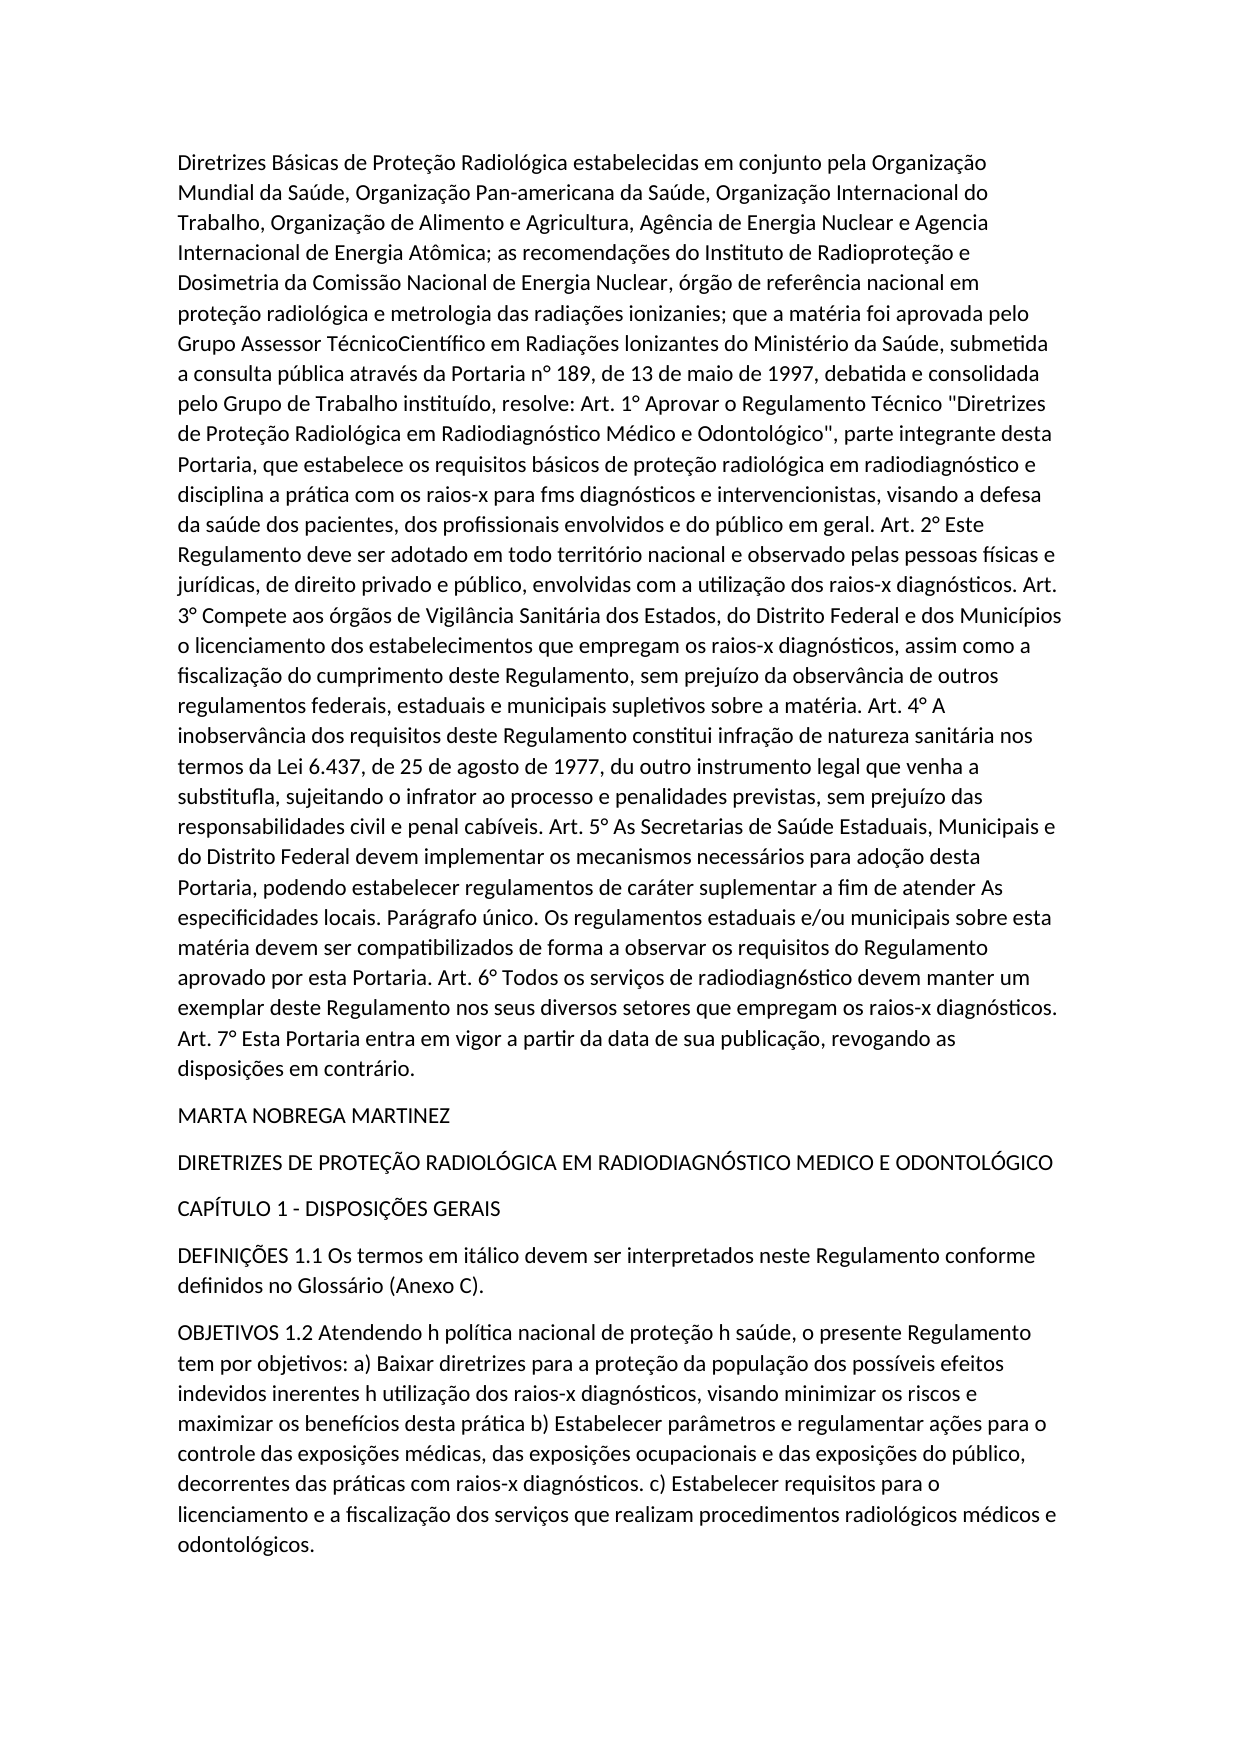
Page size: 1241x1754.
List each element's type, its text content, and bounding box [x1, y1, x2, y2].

text MARTA NOBREGA MARTINEZ [177, 1101, 1063, 1129]
text CAPÍTULO 1 - DISPOSIÇÕES GERAIS [177, 1194, 1063, 1222]
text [177, 148, 1063, 1082]
text OBJETIVOS 1.2 Atendendo h política nacional de proteção h saúde, o presente Regulamento tem por objetivos: a) Baixar diretrizes para a proteção da população dos possíveis efeitos indevidos inerentes h utilização dos raios-x diagnósticos, visando minimizar os riscos e maximizar os benefícios desta prática b) Estabelecer parâmetros e regulamentar ações para o controle das exposições médicas, das exposições ocupacionais e das exposições do público, decorrentes das práticas com raios-x diagnósticos. c) Estabelecer requisitos para o licenciamento e a fiscalização dos serviços que realizam procedimentos radiológicos médicos e odontológicos. [177, 1318, 1063, 1558]
text DEFINIÇÕES 1.1 Os termos em itálico devem ser interpretados neste Regulamento conforme definidos no Glossário (Anexo C). [177, 1241, 1063, 1299]
text DIRETRIZES DE PROTEÇÃO RADIOLÓGICA EM RADIODIAGNÓSTICO MEDICO E ODONTOLÓGICO [177, 1148, 1063, 1176]
